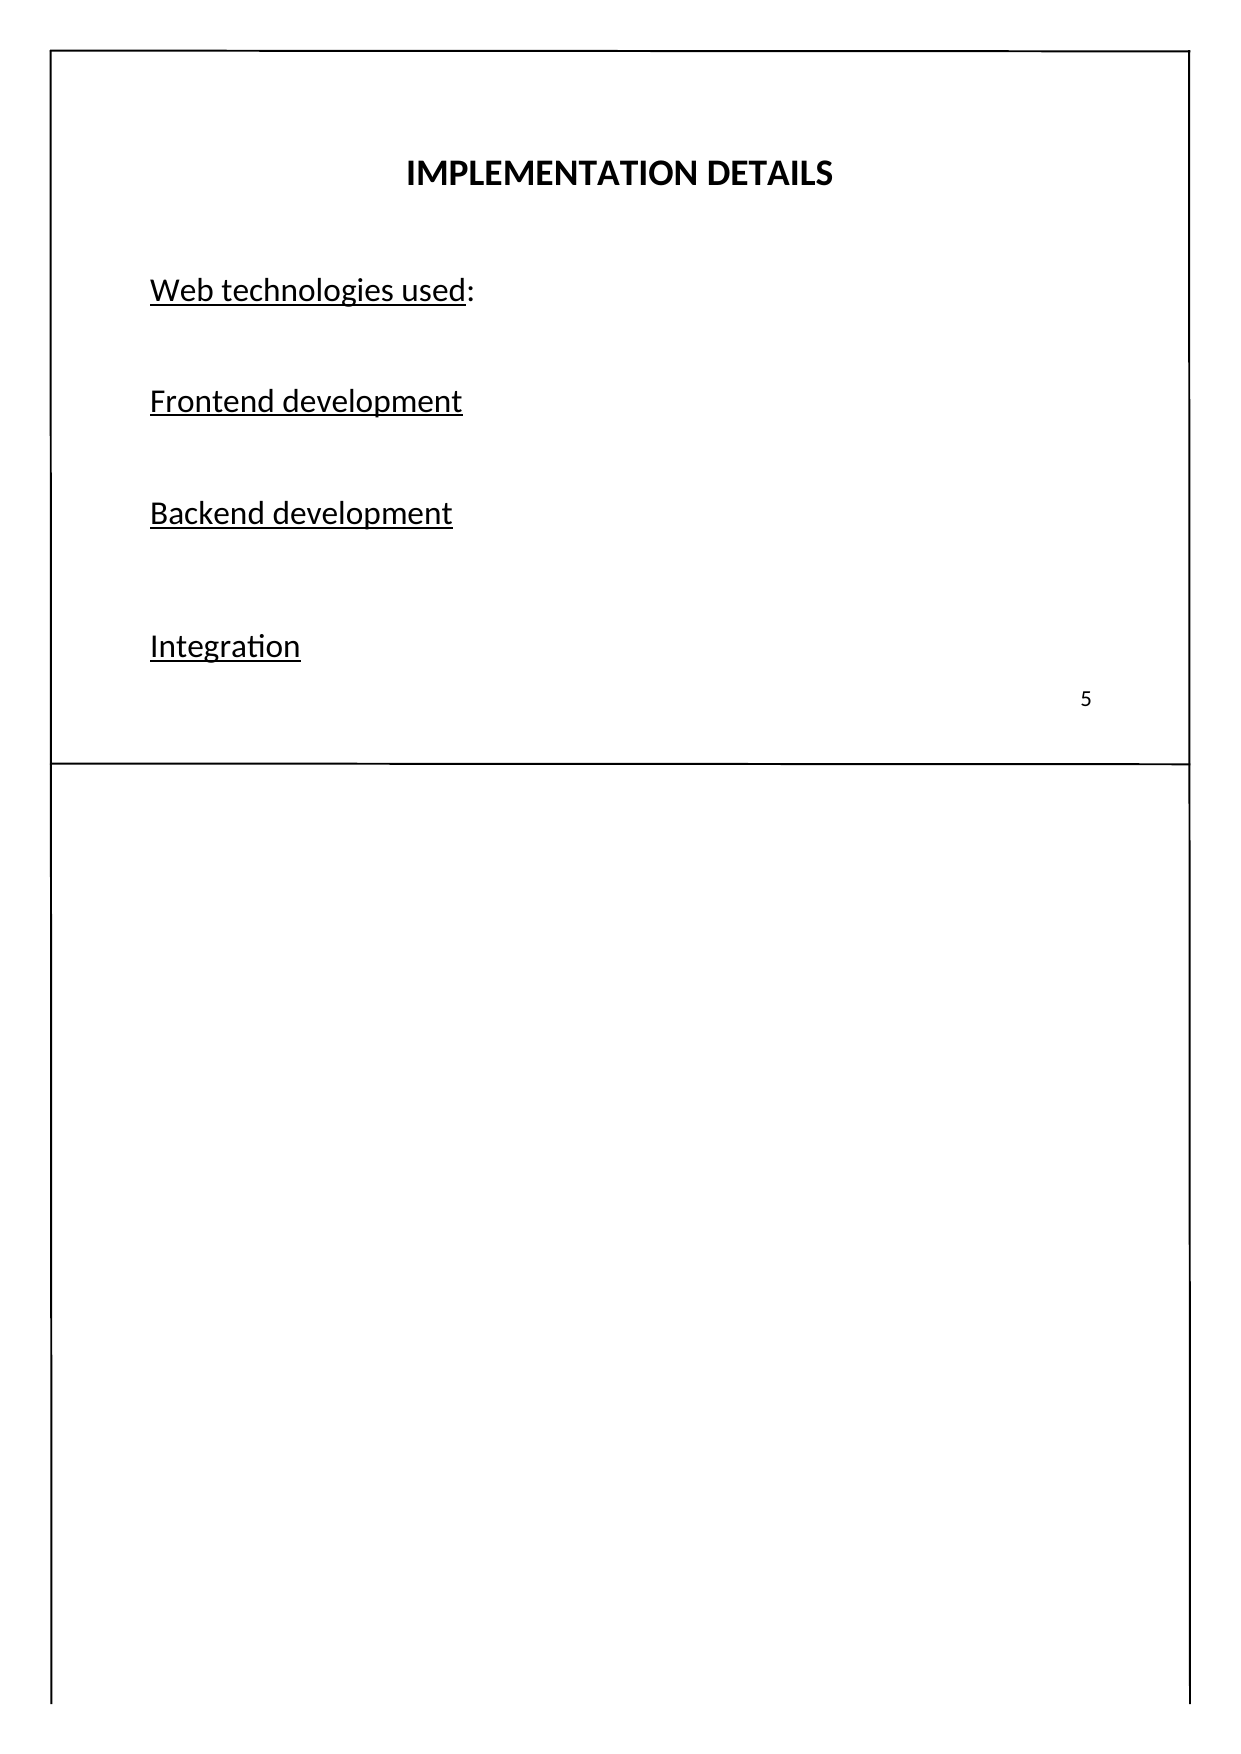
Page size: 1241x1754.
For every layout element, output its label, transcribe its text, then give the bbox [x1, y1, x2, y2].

text Frontend development [150, 379, 1092, 420]
text IMPLEMENTATION DETAILS [150, 149, 1089, 195]
text Integration [150, 625, 1092, 666]
text Backend development [150, 492, 1092, 533]
text Web technologies used: [150, 269, 1092, 310]
text 5 [150, 684, 1092, 712]
